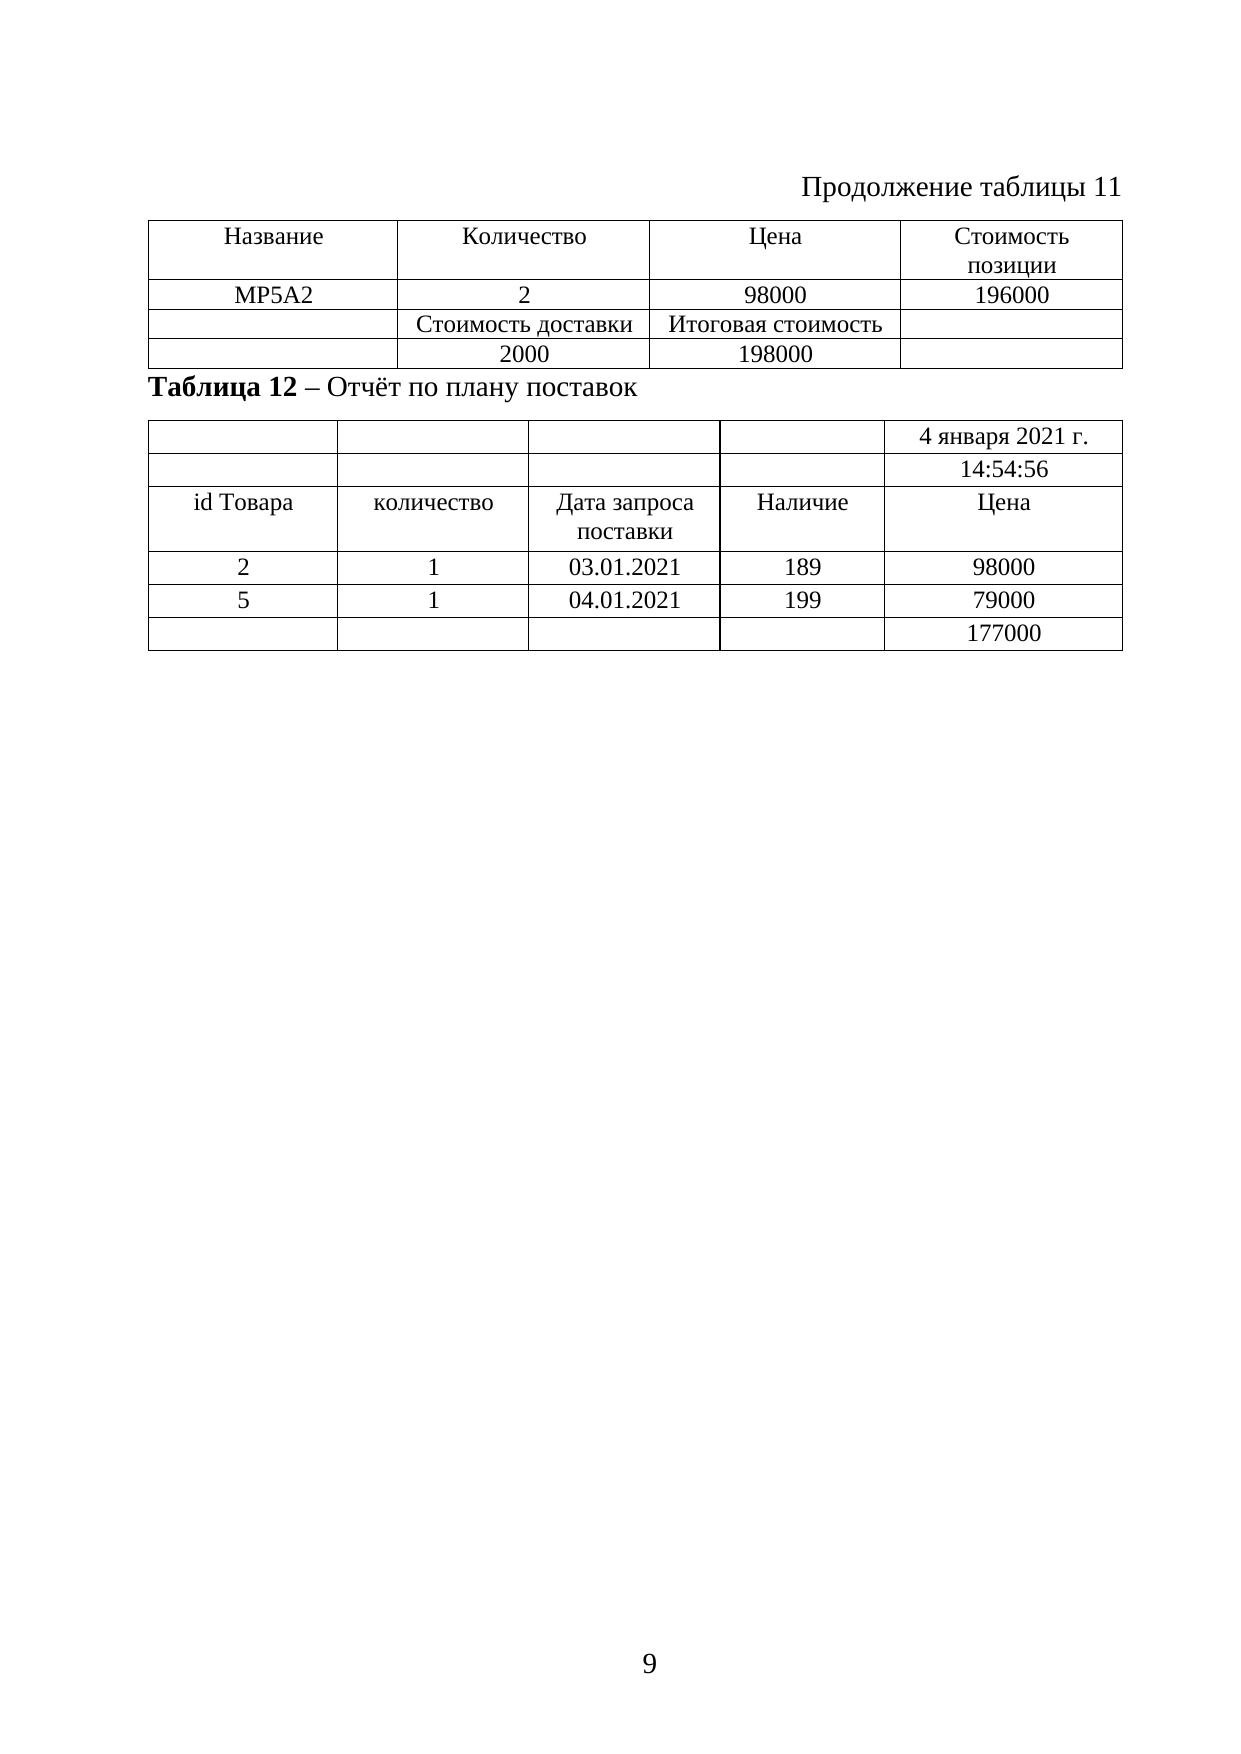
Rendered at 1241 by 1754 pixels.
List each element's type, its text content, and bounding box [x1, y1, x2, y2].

table_header Название [149, 221, 397, 279]
table_cell [149, 618, 337, 650]
table_cell [338, 454, 528, 486]
table_cell количество [338, 487, 528, 551]
table_cell 2 [398, 280, 649, 308]
table_cell 98000 [650, 280, 900, 308]
table_cell Наличие [721, 487, 884, 551]
table_cell 5 [149, 585, 337, 617]
table_cell 198000 [650, 339, 900, 368]
table_cell [721, 454, 884, 486]
table_header [149, 421, 337, 453]
table_cell 2000 [398, 339, 649, 368]
table_cell 2 [149, 552, 337, 584]
table_cell [149, 454, 337, 486]
table_cell 1 [338, 585, 528, 617]
table_cell [901, 339, 1122, 368]
table_cell Цена [885, 487, 1122, 551]
table_cell 177000 [885, 618, 1122, 650]
table_header Цена [650, 221, 900, 279]
table_cell Дата запроса поставки [529, 487, 719, 551]
table_cell id Товара [149, 487, 337, 551]
table_cell 196000 [901, 280, 1122, 308]
table_cell 04.01.2021 [529, 585, 719, 617]
table_cell [721, 618, 884, 650]
table_header 4 января 2021 г. [885, 421, 1122, 453]
table_cell MP5A2 [149, 280, 397, 308]
table_cell 98000 [885, 552, 1122, 584]
table_cell 1 [338, 552, 528, 584]
table_header Стоимость позиции [901, 221, 1122, 279]
text Продолжение таблицы 11 [148, 169, 1122, 203]
table_cell [149, 339, 397, 368]
table_header [338, 421, 528, 453]
table_cell [901, 310, 1122, 338]
table_cell 79000 [885, 585, 1122, 617]
table_cell [529, 454, 719, 486]
table_header Количество [398, 221, 649, 279]
table_cell 03.01.2021 [529, 552, 719, 584]
table_cell [338, 618, 528, 650]
text Таблица 12 – Отчёт по плану поставок [148, 369, 1152, 403]
table_cell 189 [721, 552, 884, 584]
table_cell Итоговая стоимость [650, 310, 900, 338]
table_cell [529, 618, 719, 650]
table_header [529, 421, 719, 453]
table_cell [149, 310, 397, 338]
table_cell Стоимость доставки [398, 310, 649, 338]
table_header [721, 421, 884, 453]
table_cell 199 [721, 585, 884, 617]
table_cell 14:54:56 [885, 454, 1122, 486]
